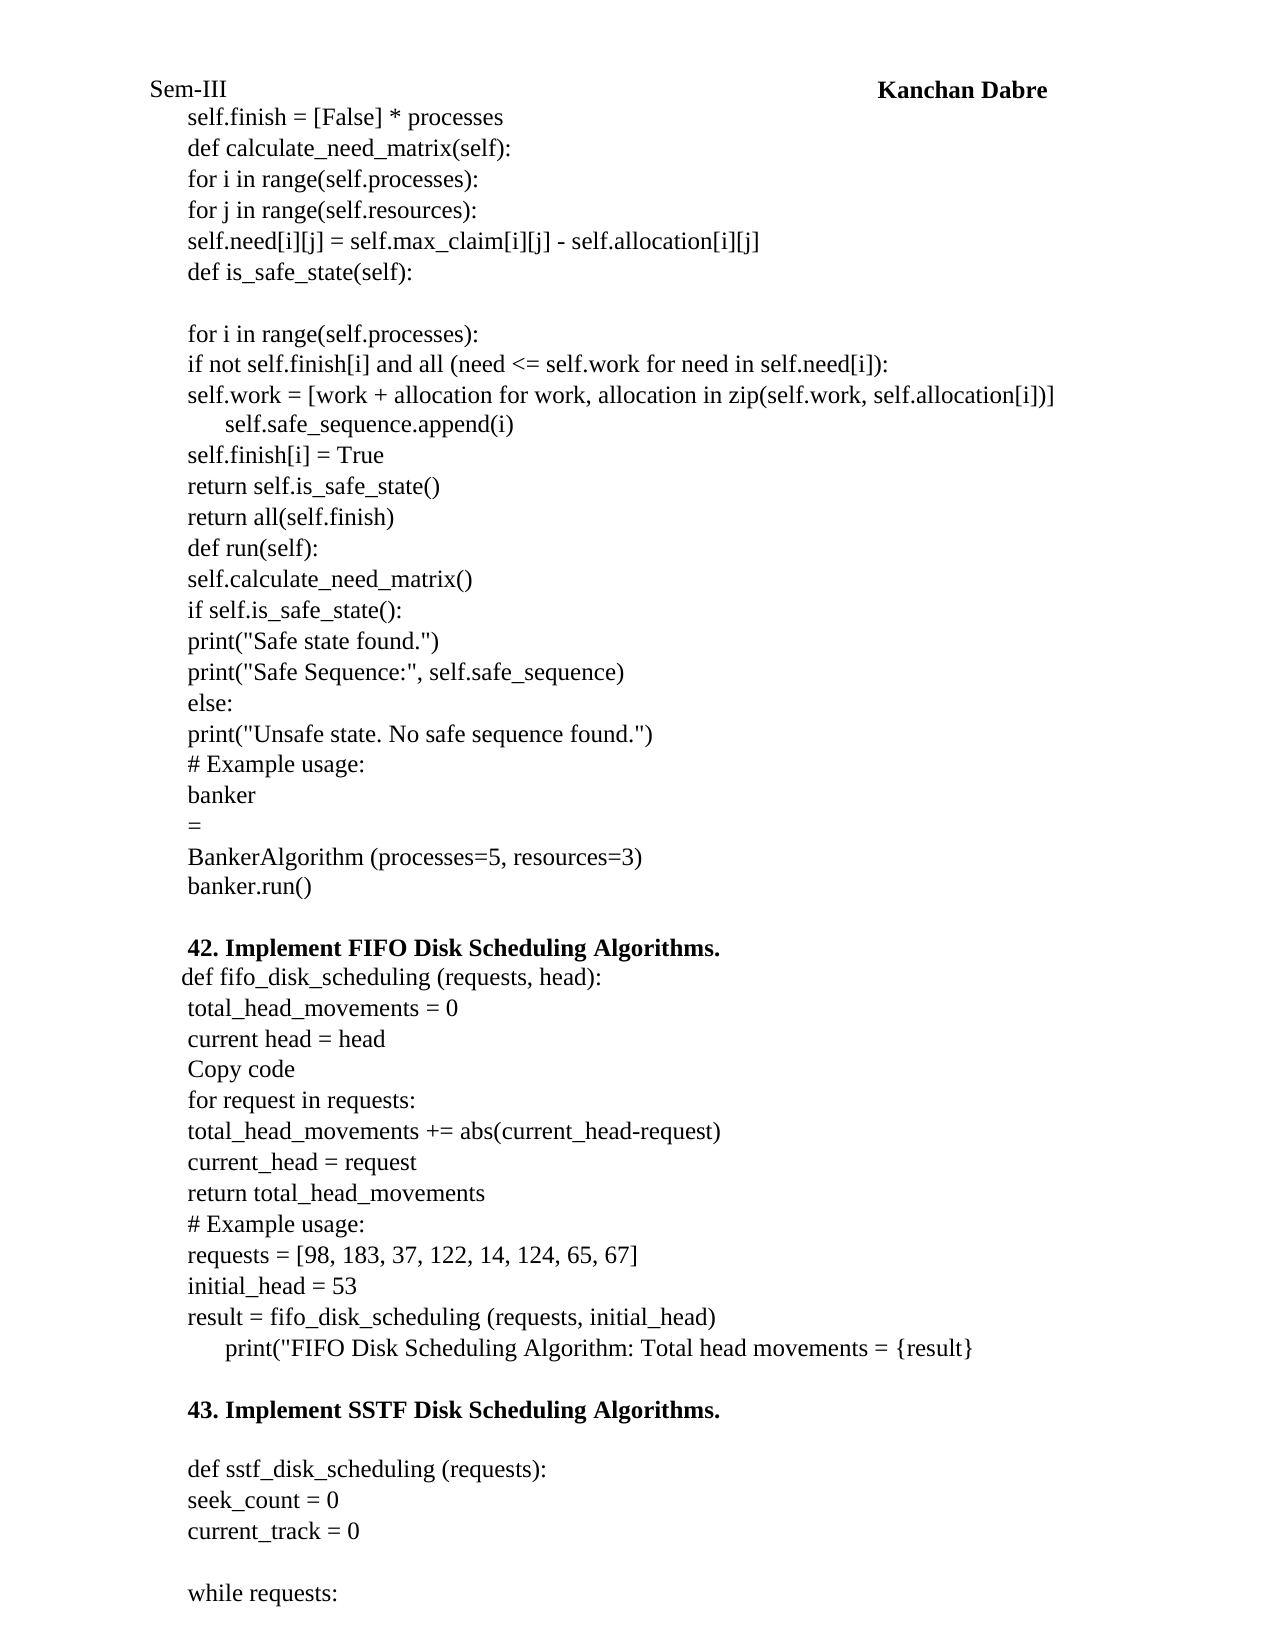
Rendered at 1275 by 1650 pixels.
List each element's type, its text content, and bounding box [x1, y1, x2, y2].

list Copy code [187, 1054, 1175, 1083]
list BankerAlgorithm (processes=5, resources=3) [187, 842, 1175, 871]
list if self.is_safe_state(): [187, 595, 1175, 624]
list print("FIFO Disk Scheduling Algorithm: Total head movements = {result} [225, 1333, 1175, 1362]
list for i in range(self.processes): [187, 164, 1175, 193]
list self.calculate_need_matrix() [187, 564, 1175, 593]
list current head = head [187, 1024, 1175, 1052]
list if not self.finish[i] and all (need <= self.work for need in self.need[i]): [187, 349, 1175, 378]
list self.finish[i] = True [187, 440, 1175, 469]
list requests = [98, 183, 37, 122, 14, 124, 65, 67] [187, 1240, 1175, 1269]
list # Example usage: [187, 1209, 1175, 1238]
list seek_count = 0 [187, 1486, 1175, 1514]
text def fifo_disk_scheduling (requests, head): [137, 962, 1175, 991]
list def run(self): [187, 533, 1175, 562]
list else: [187, 688, 1175, 716]
list = [187, 811, 1175, 840]
list Implement FIFO Disk Scheduling Algorithms. [187, 933, 1175, 962]
list initial_head = 53 [187, 1271, 1175, 1300]
text def sstf_disk_scheduling (requests): [137, 1454, 1175, 1483]
list self.work = [work + allocation for work, allocation in zip(self.work, self.allocation[i])] self.safe_sequence.append(i) [187, 381, 1175, 438]
list def calculate_need_matrix(self): [187, 133, 1175, 162]
list for j in range(self.resources): [187, 195, 1175, 224]
list current_track = 0 [187, 1516, 1175, 1545]
list def is_safe_state(self): [187, 257, 1175, 286]
list # Example usage: [187, 749, 1175, 778]
list for i in range(self.processes): [187, 319, 1175, 347]
list banker [187, 781, 1175, 809]
list current_head = request [187, 1147, 1175, 1176]
list while requests: [187, 1578, 1175, 1607]
list return self.is_safe_state() [187, 471, 1175, 500]
list result = fifo_disk_scheduling (requests, initial_head) [187, 1302, 1175, 1331]
list print("Safe Sequence:", self.safe_sequence) [187, 657, 1175, 686]
list return total_head_movements [187, 1178, 1175, 1207]
list total_head_movements += abs(current_head-request) [187, 1116, 1175, 1145]
list Implement SSTF Disk Scheduling Algorithms. [187, 1395, 1175, 1424]
list return all(self.finish) [187, 502, 1175, 531]
list for request in requests: [187, 1086, 1175, 1114]
list self.need[i][j] = self.max_claim[i][j] - self.allocation[i][j] [187, 226, 1175, 254]
list total_head_movements = 0 [187, 993, 1175, 1021]
list self.finish = [False] * processes [187, 102, 1175, 131]
list print("Unsafe state. No safe sequence found.") [187, 719, 1175, 747]
text banker.run() [137, 871, 1175, 900]
list print("Safe state found.") [187, 626, 1175, 654]
